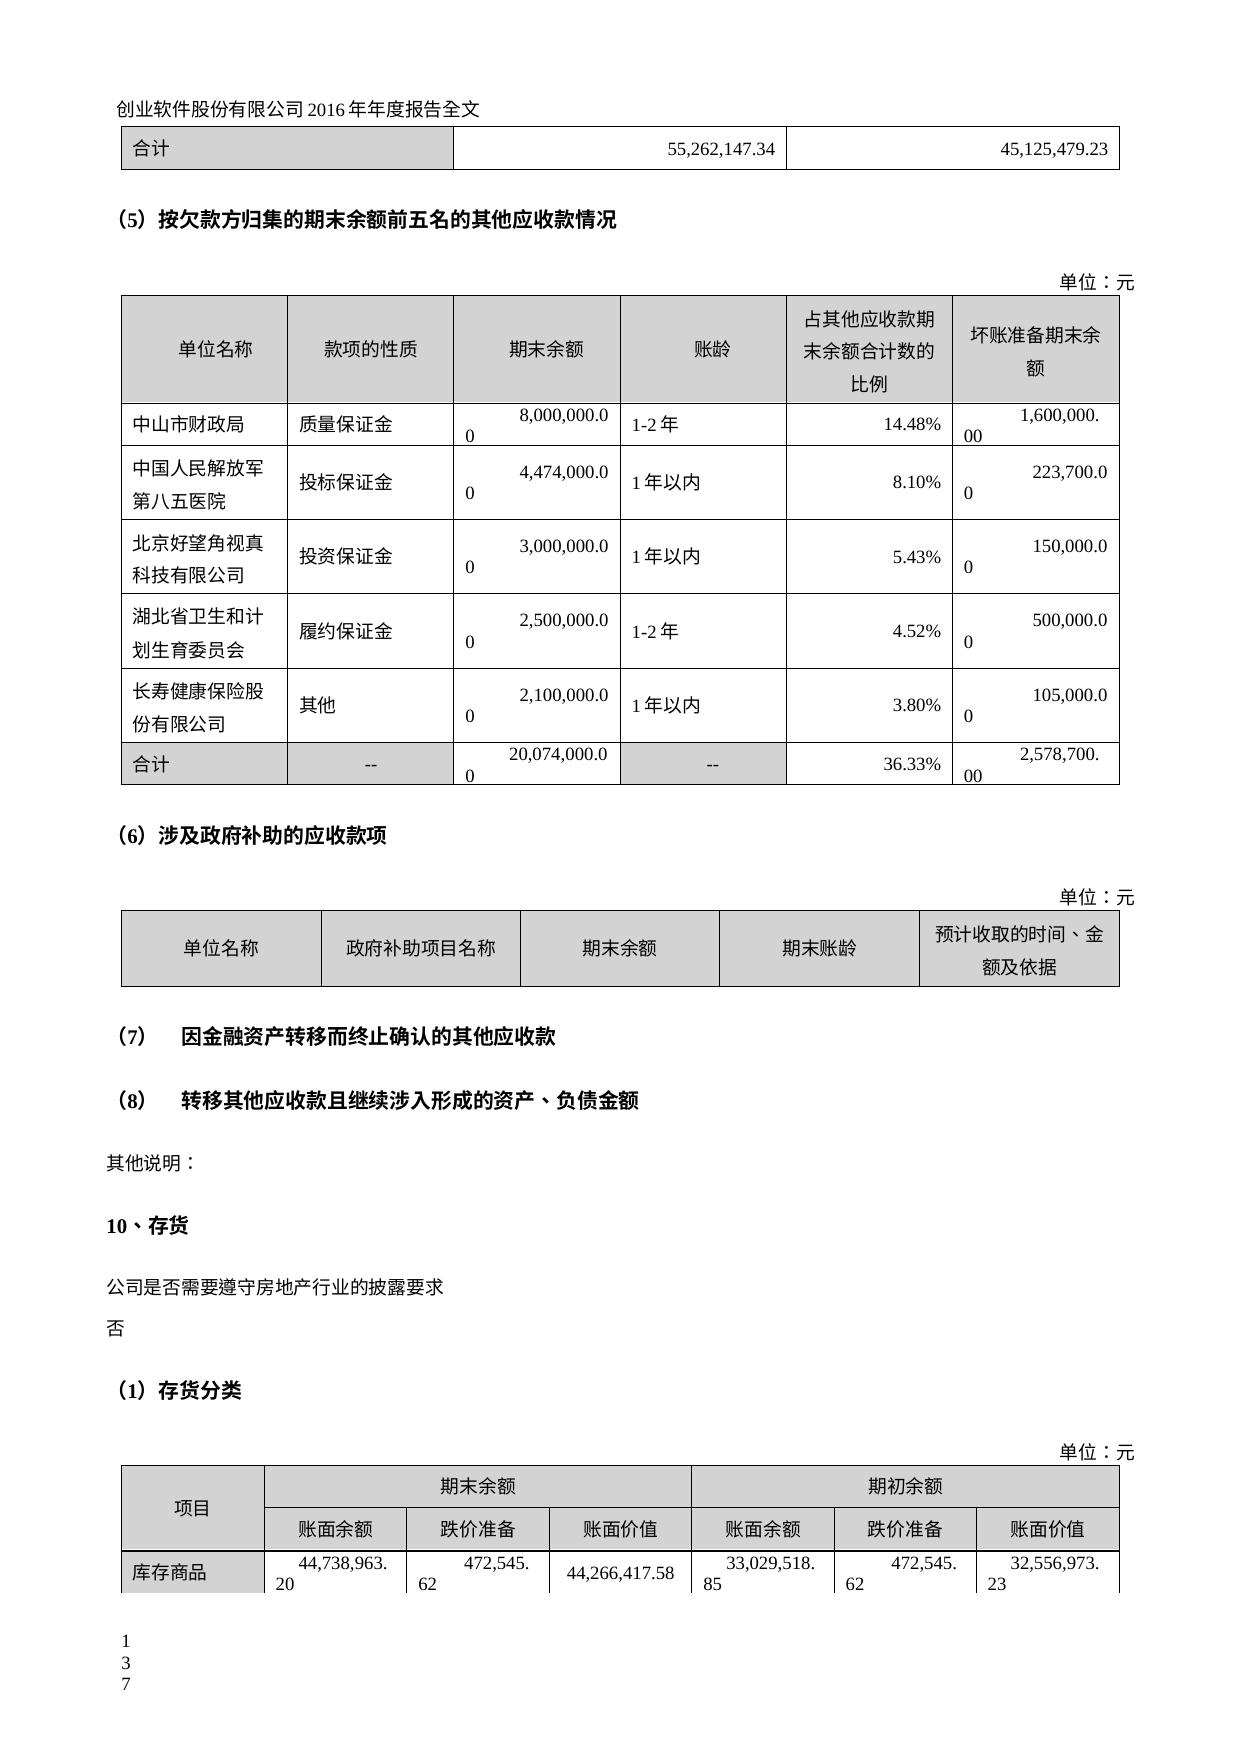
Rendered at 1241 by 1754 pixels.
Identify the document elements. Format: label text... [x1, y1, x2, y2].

text 否 [106, 1315, 1134, 1340]
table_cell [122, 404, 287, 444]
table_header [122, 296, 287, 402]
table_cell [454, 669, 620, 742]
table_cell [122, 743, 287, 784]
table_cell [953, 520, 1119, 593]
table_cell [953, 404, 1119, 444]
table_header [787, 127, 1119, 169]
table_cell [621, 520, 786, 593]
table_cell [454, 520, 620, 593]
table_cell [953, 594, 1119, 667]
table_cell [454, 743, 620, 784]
text 单位：元 [106, 885, 1134, 910]
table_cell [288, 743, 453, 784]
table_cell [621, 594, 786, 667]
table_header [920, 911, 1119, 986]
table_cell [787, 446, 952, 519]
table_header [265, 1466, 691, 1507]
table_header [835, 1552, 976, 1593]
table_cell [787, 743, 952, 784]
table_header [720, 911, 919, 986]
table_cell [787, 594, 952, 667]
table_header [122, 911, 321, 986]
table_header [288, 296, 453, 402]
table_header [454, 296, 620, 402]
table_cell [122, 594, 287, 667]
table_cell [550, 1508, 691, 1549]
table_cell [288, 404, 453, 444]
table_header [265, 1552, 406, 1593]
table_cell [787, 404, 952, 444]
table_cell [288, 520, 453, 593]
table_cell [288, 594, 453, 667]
text 其他说明： [106, 1150, 1134, 1175]
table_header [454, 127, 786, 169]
text （7） 因金融资产转移而终止确认的其他应收款 [106, 1022, 1134, 1051]
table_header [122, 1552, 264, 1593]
text （6）涉及政府补助的应收款项 [106, 821, 1134, 849]
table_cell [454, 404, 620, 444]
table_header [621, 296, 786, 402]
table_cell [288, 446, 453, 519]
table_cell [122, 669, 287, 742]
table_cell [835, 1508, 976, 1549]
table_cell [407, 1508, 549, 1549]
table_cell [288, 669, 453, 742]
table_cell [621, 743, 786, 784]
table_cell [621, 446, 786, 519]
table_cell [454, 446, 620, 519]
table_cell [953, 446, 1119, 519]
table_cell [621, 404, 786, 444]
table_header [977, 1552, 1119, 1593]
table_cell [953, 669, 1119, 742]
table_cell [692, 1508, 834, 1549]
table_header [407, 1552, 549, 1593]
text （5）按欠款方归集的期末余额前五名的其他应收款情况 [106, 206, 1134, 234]
text 公司是否需要遵守房地产行业的披露要求 [106, 1275, 1134, 1300]
text 单位：元 [106, 1439, 1134, 1465]
text 单位：元 [106, 269, 1134, 295]
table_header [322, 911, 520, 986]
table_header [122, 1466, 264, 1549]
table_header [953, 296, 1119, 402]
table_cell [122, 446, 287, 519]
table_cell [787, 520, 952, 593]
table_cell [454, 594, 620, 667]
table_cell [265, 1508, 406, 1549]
text （1）存货分类 [106, 1376, 1134, 1404]
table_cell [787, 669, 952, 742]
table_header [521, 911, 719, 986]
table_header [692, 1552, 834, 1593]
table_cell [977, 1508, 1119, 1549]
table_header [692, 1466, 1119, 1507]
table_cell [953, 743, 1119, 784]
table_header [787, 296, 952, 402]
text 10、存货 [106, 1211, 1134, 1239]
text （8） 转移其他应收款且继续涉入形成的资产、负债金额 [106, 1086, 1134, 1114]
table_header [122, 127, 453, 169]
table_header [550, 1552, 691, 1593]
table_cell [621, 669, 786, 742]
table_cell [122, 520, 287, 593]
